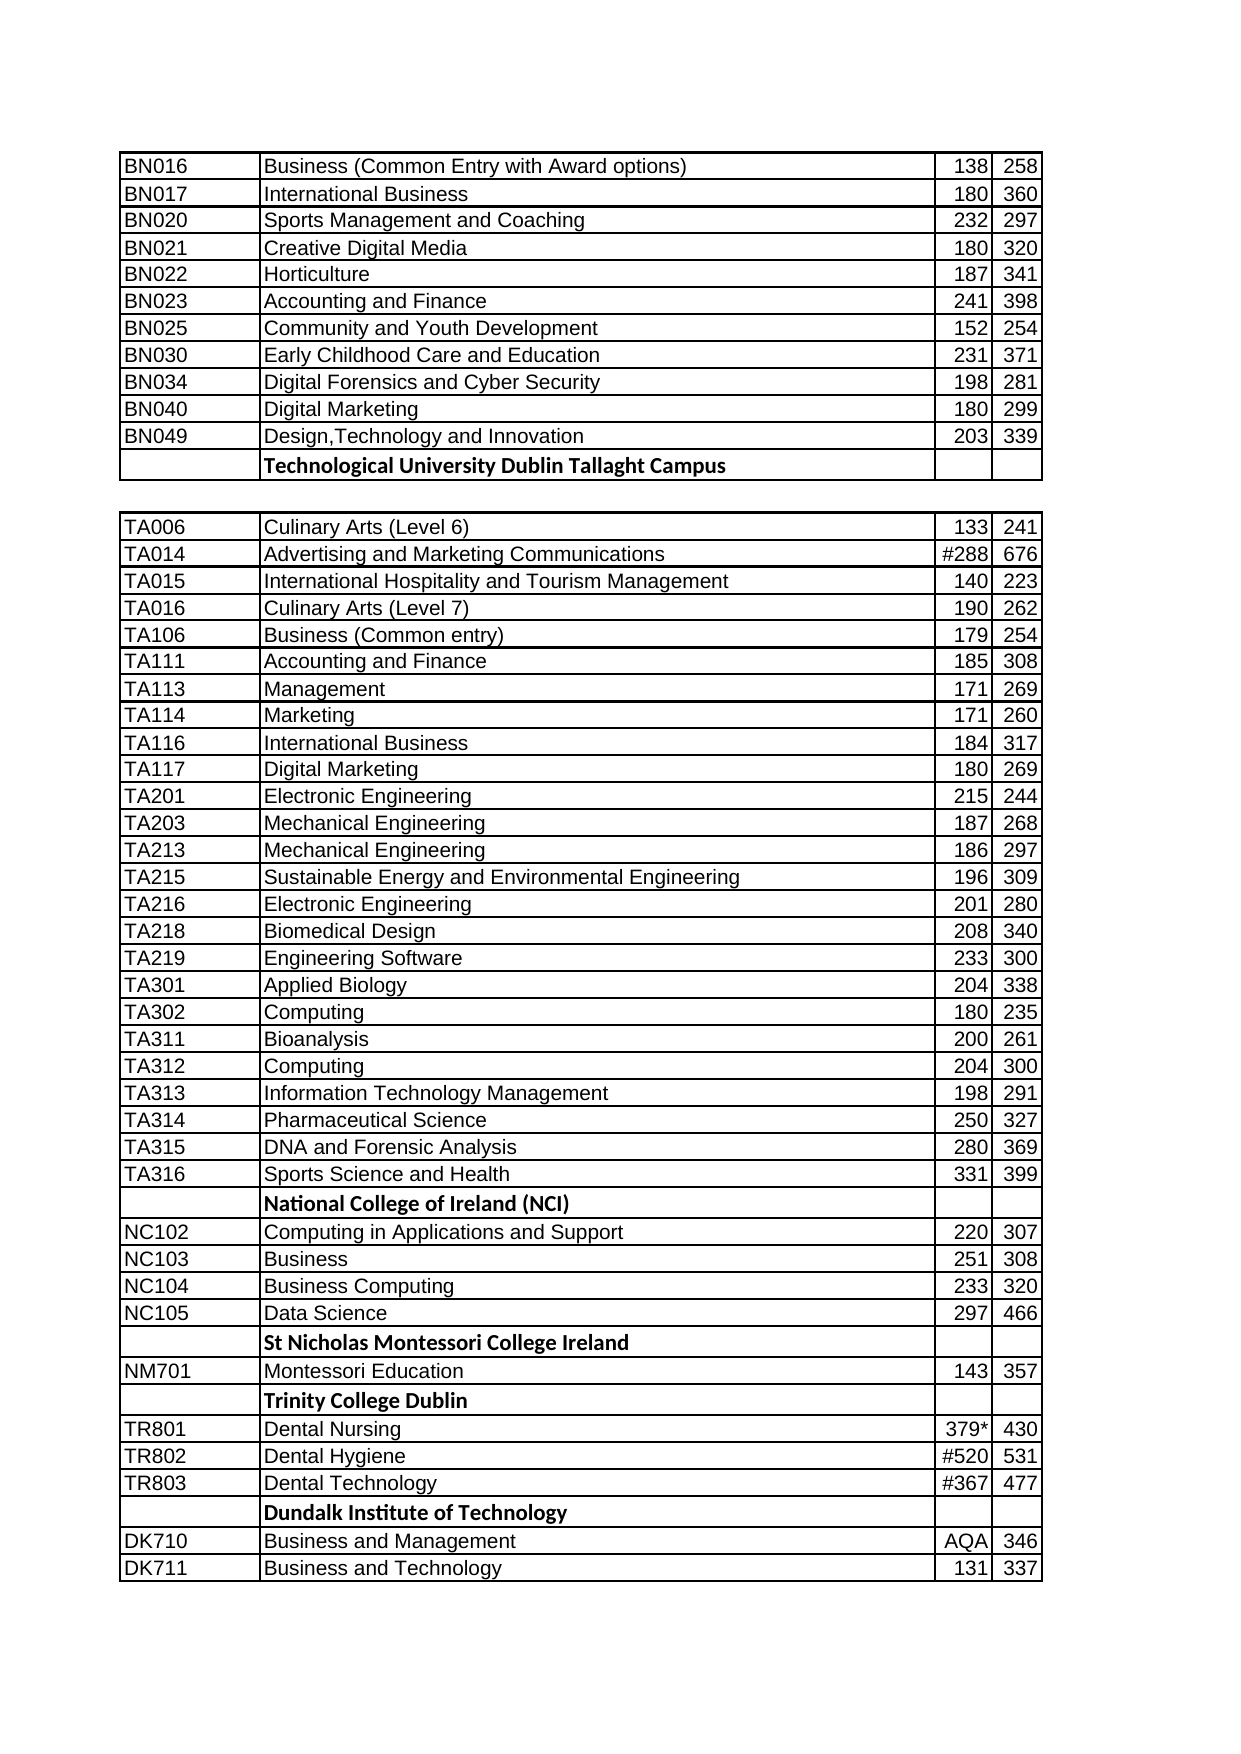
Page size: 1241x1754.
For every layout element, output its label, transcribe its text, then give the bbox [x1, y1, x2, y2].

table_cell 180 [936, 180, 991, 205]
table_cell 143 [936, 1358, 991, 1383]
table_cell BN040 [121, 396, 259, 421]
table_cell TA315 [121, 1134, 259, 1159]
table_cell 320 [993, 1273, 1041, 1298]
table_cell 531 [993, 1443, 1041, 1468]
table_cell 317 [993, 729, 1041, 754]
table_cell TA316 [121, 1161, 259, 1186]
table_cell BN016 [121, 154, 259, 178]
table_cell 430 [993, 1416, 1041, 1441]
table_cell 371 [993, 342, 1041, 367]
table_cell 204 [936, 972, 991, 997]
table_cell Montessori Education [261, 1358, 934, 1383]
table_cell 339 [993, 423, 1041, 448]
table_cell TA213 [121, 837, 259, 862]
table_cell TA313 [121, 1080, 259, 1105]
table_cell Horticulture [261, 261, 934, 286]
table_cell 200 [936, 1026, 991, 1051]
table_cell TA302 [121, 999, 259, 1024]
table_cell TA106 [121, 621, 259, 646]
table_cell Business and Management [261, 1528, 934, 1553]
table_cell 215 [936, 783, 991, 808]
table_cell TA311 [121, 1026, 259, 1051]
table_cell Sports Science and Health [261, 1161, 934, 1186]
table_cell Creative Digital Media [261, 234, 934, 259]
table_cell 138 [936, 154, 991, 178]
table_cell BN049 [121, 423, 259, 448]
table_cell TA219 [121, 945, 259, 970]
table_cell 196 [936, 864, 991, 889]
table_cell NC105 [121, 1300, 259, 1325]
table_cell Business and Technology [261, 1555, 934, 1580]
table_cell 180 [936, 234, 991, 259]
table_cell Dental Technology [261, 1470, 934, 1495]
table_cell Digital Marketing [261, 756, 934, 781]
table_cell 233 [936, 1273, 991, 1298]
table_cell BN030 [121, 342, 259, 367]
table_cell TA113 [121, 675, 259, 700]
table_cell TA111 [121, 649, 259, 673]
table_cell Electronic Engineering [261, 891, 934, 916]
table_cell 297 [936, 1300, 991, 1325]
table_cell TA201 [121, 783, 259, 808]
table_cell 204 [936, 1053, 991, 1078]
table_cell TA215 [121, 864, 259, 889]
table_cell TA016 [121, 595, 259, 619]
table_cell 340 [993, 918, 1041, 943]
table_cell 327 [993, 1107, 1041, 1132]
table_cell Electronic Engineering [261, 783, 934, 808]
table_cell 131 [936, 1555, 991, 1580]
table_cell Dental Nursing [261, 1416, 934, 1441]
table_cell Sports Management and Coaching [261, 208, 934, 232]
table_cell Marketing [261, 703, 934, 727]
table_cell 331 [936, 1161, 991, 1186]
table_cell 676 [993, 541, 1041, 565]
table_cell 297 [993, 837, 1041, 862]
table_cell TA116 [121, 729, 259, 754]
table_cell Digital Marketing [261, 396, 934, 421]
table_cell 262 [993, 595, 1041, 619]
table_cell Business (Common Entry with Award options) [261, 154, 934, 178]
table_cell [121, 1327, 259, 1356]
table_cell 300 [993, 1053, 1041, 1078]
table_cell Information Technology Management [261, 1080, 934, 1105]
table_cell 398 [993, 288, 1041, 313]
table_cell Sustainable Energy and Environmental Engineering [261, 864, 934, 889]
table_cell Design,Technology and Innovation [261, 423, 934, 448]
table_cell BN022 [121, 261, 259, 286]
table_cell International Business [261, 180, 934, 205]
table_cell 268 [993, 810, 1041, 835]
table_cell 308 [993, 649, 1041, 673]
table_cell 208 [936, 918, 991, 943]
table_cell NC104 [121, 1273, 259, 1298]
table_cell 297 [993, 208, 1041, 232]
table_cell 180 [936, 756, 991, 781]
table_cell 360 [993, 180, 1041, 205]
table_cell BN020 [121, 208, 259, 232]
table_cell [936, 1188, 991, 1217]
table_cell 269 [993, 675, 1041, 700]
table_cell [121, 1385, 259, 1414]
table_cell 260 [993, 703, 1041, 727]
table_cell AQA [936, 1528, 991, 1553]
table_cell 198 [936, 1080, 991, 1105]
table_cell 357 [993, 1358, 1041, 1383]
table_cell Bioanalysis [261, 1026, 934, 1051]
table_cell Biomedical Design [261, 918, 934, 943]
table_header 241 [993, 514, 1041, 538]
table_cell 254 [993, 621, 1041, 646]
table_cell 184 [936, 729, 991, 754]
table_cell Engineering Software [261, 945, 934, 970]
table_cell 281 [993, 369, 1041, 394]
table_cell [121, 1188, 259, 1217]
table_cell Accounting and Finance [261, 649, 934, 673]
table_cell 280 [936, 1134, 991, 1159]
table_cell TA216 [121, 891, 259, 916]
table_cell Advertising and Marketing Communications [261, 541, 934, 565]
table_cell Mechanical Engineering [261, 837, 934, 862]
table_cell 203 [936, 423, 991, 448]
table_cell Data Science [261, 1300, 934, 1325]
table_cell 280 [993, 891, 1041, 916]
table_cell TA114 [121, 703, 259, 727]
table_cell 241 [936, 288, 991, 313]
table_cell Applied Biology [261, 972, 934, 997]
table_cell [993, 1188, 1041, 1217]
table_cell TA218 [121, 918, 259, 943]
table_cell 201 [936, 891, 991, 916]
table_cell 179 [936, 621, 991, 646]
table_header 133 [936, 514, 991, 538]
table_cell 187 [936, 261, 991, 286]
table_cell International Business [261, 729, 934, 754]
table_cell 235 [993, 999, 1041, 1024]
table_cell St Nicholas Montessori College Ireland [261, 1327, 934, 1356]
table_cell [993, 1497, 1041, 1526]
table_cell 152 [936, 315, 991, 340]
table_cell 180 [936, 999, 991, 1024]
table_cell 399 [993, 1161, 1041, 1186]
table_cell Pharmaceutical Science [261, 1107, 934, 1132]
table_cell DNA and Forensic Analysis [261, 1134, 934, 1159]
table_cell Trinity College Dublin [261, 1385, 934, 1414]
table_cell 346 [993, 1528, 1041, 1553]
table_cell Computing [261, 1053, 934, 1078]
table_cell 250 [936, 1107, 991, 1132]
table_cell 307 [993, 1219, 1041, 1244]
table_header Culinary Arts (Level 6) [261, 514, 934, 538]
table_cell TA203 [121, 810, 259, 835]
table_cell 337 [993, 1555, 1041, 1580]
table_cell BN034 [121, 369, 259, 394]
table_cell Business [261, 1246, 934, 1271]
table_cell NM701 [121, 1358, 259, 1383]
table_cell 338 [993, 972, 1041, 997]
table_cell National College of Ireland (NCI) [261, 1188, 934, 1217]
table_cell 341 [993, 261, 1041, 286]
table_cell 254 [993, 315, 1041, 340]
table_cell 300 [993, 945, 1041, 970]
table_cell TR801 [121, 1416, 259, 1441]
table_cell [121, 450, 259, 479]
table_cell TA301 [121, 972, 259, 997]
table_cell 244 [993, 783, 1041, 808]
table_cell BN023 [121, 288, 259, 313]
table_cell DK711 [121, 1555, 259, 1580]
table_cell 369 [993, 1134, 1041, 1159]
table_cell TA312 [121, 1053, 259, 1078]
table_cell BN025 [121, 315, 259, 340]
table_cell 190 [936, 595, 991, 619]
table_cell 232 [936, 208, 991, 232]
table_cell Digital Forensics and Cyber Security [261, 369, 934, 394]
table_cell 309 [993, 864, 1041, 889]
table_cell TA314 [121, 1107, 259, 1132]
table_cell International Hospitality and Tourism Management [261, 568, 934, 592]
table_cell 185 [936, 649, 991, 673]
table_cell [993, 1327, 1041, 1356]
table_cell 231 [936, 342, 991, 367]
table_cell TA014 [121, 541, 259, 565]
table_cell [936, 450, 991, 479]
table_cell Business (Common entry) [261, 621, 934, 646]
table_cell 258 [993, 154, 1041, 178]
table_cell 299 [993, 396, 1041, 421]
table_cell 379* [936, 1416, 991, 1441]
table_cell Dundalk Institute of Technology [261, 1497, 934, 1526]
table_cell 223 [993, 568, 1041, 592]
table_cell 140 [936, 568, 991, 592]
table_cell #288 [936, 541, 991, 565]
table_cell [121, 1497, 259, 1526]
table_cell 477 [993, 1470, 1041, 1495]
table_cell 251 [936, 1246, 991, 1271]
table_cell 291 [993, 1080, 1041, 1105]
table_cell Management [261, 675, 934, 700]
table_cell BN021 [121, 234, 259, 259]
table_cell 220 [936, 1219, 991, 1244]
table_cell Dental Hygiene [261, 1443, 934, 1468]
table_cell 171 [936, 675, 991, 700]
table_cell Computing in Applications and Support [261, 1219, 934, 1244]
table_cell [993, 1385, 1041, 1414]
table_cell Technological University Dublin Tallaght Campus [261, 450, 934, 479]
table_cell Community and Youth Development [261, 315, 934, 340]
table_cell [936, 1497, 991, 1526]
table_cell Business Computing [261, 1273, 934, 1298]
table_cell TR803 [121, 1470, 259, 1495]
table_cell TA117 [121, 756, 259, 781]
table_cell 320 [993, 234, 1041, 259]
table_cell Early Childhood Care and Education [261, 342, 934, 367]
table_cell [936, 1385, 991, 1414]
table_cell Mechanical Engineering [261, 810, 934, 835]
table_cell TR802 [121, 1443, 259, 1468]
table_cell #367 [936, 1470, 991, 1495]
table_cell Accounting and Finance [261, 288, 934, 313]
table_cell 261 [993, 1026, 1041, 1051]
table_cell Computing [261, 999, 934, 1024]
table_cell 466 [993, 1300, 1041, 1325]
table_cell 187 [936, 810, 991, 835]
table_cell 180 [936, 396, 991, 421]
table_cell NC102 [121, 1219, 259, 1244]
table_cell [936, 1327, 991, 1356]
table_cell NC103 [121, 1246, 259, 1271]
table_cell 198 [936, 369, 991, 394]
table_cell 269 [993, 756, 1041, 781]
table_cell [993, 450, 1041, 479]
table_cell DK710 [121, 1528, 259, 1553]
table_cell 186 [936, 837, 991, 862]
table_cell BN017 [121, 180, 259, 205]
table_header TA006 [121, 514, 259, 538]
table_cell TA015 [121, 568, 259, 592]
table_cell 171 [936, 703, 991, 727]
table_cell 308 [993, 1246, 1041, 1271]
table_cell #520 [936, 1443, 991, 1468]
table_cell Culinary Arts (Level 7) [261, 595, 934, 619]
table_cell 233 [936, 945, 991, 970]
